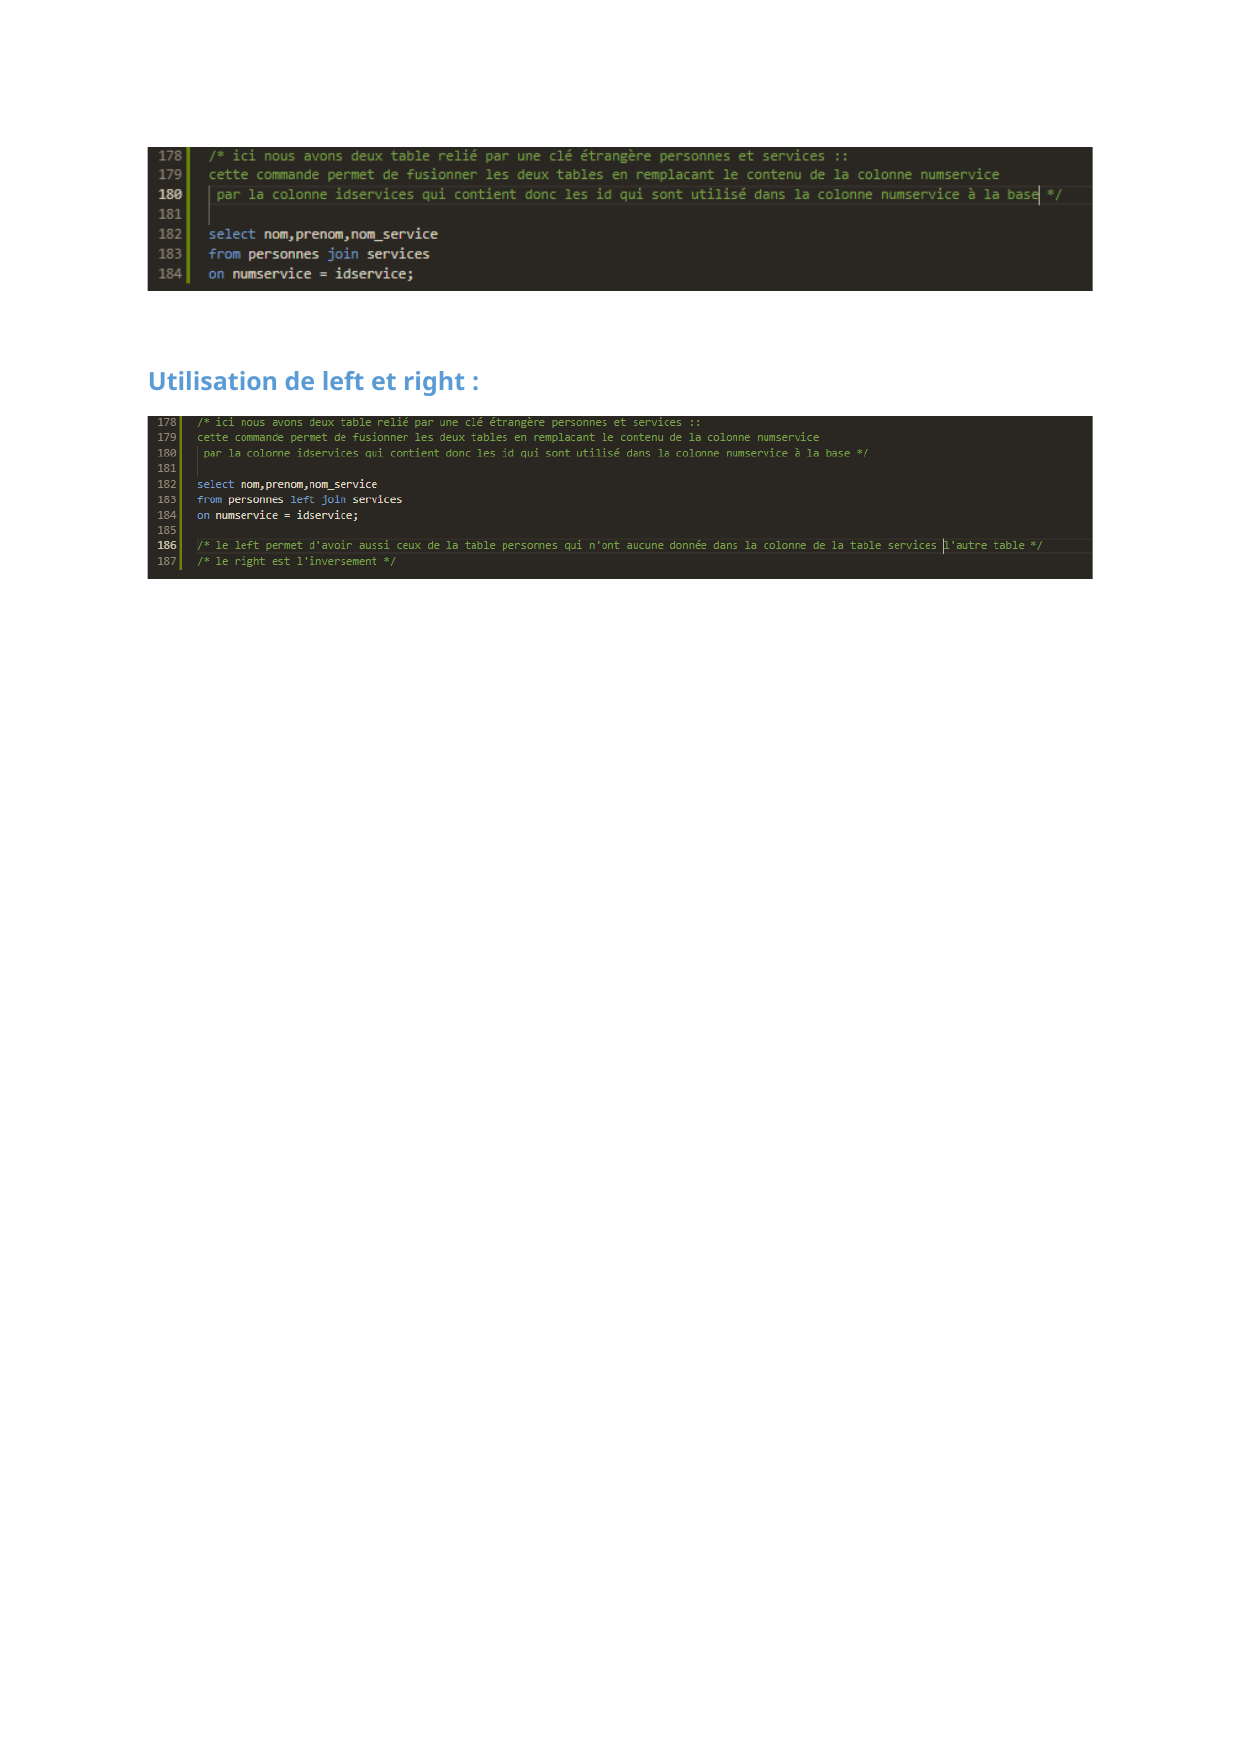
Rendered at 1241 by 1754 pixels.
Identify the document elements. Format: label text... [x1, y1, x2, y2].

text Utilisation de left et right : [148, 363, 1093, 397]
picture [147, 416, 1093, 579]
picture [147, 147, 1093, 291]
